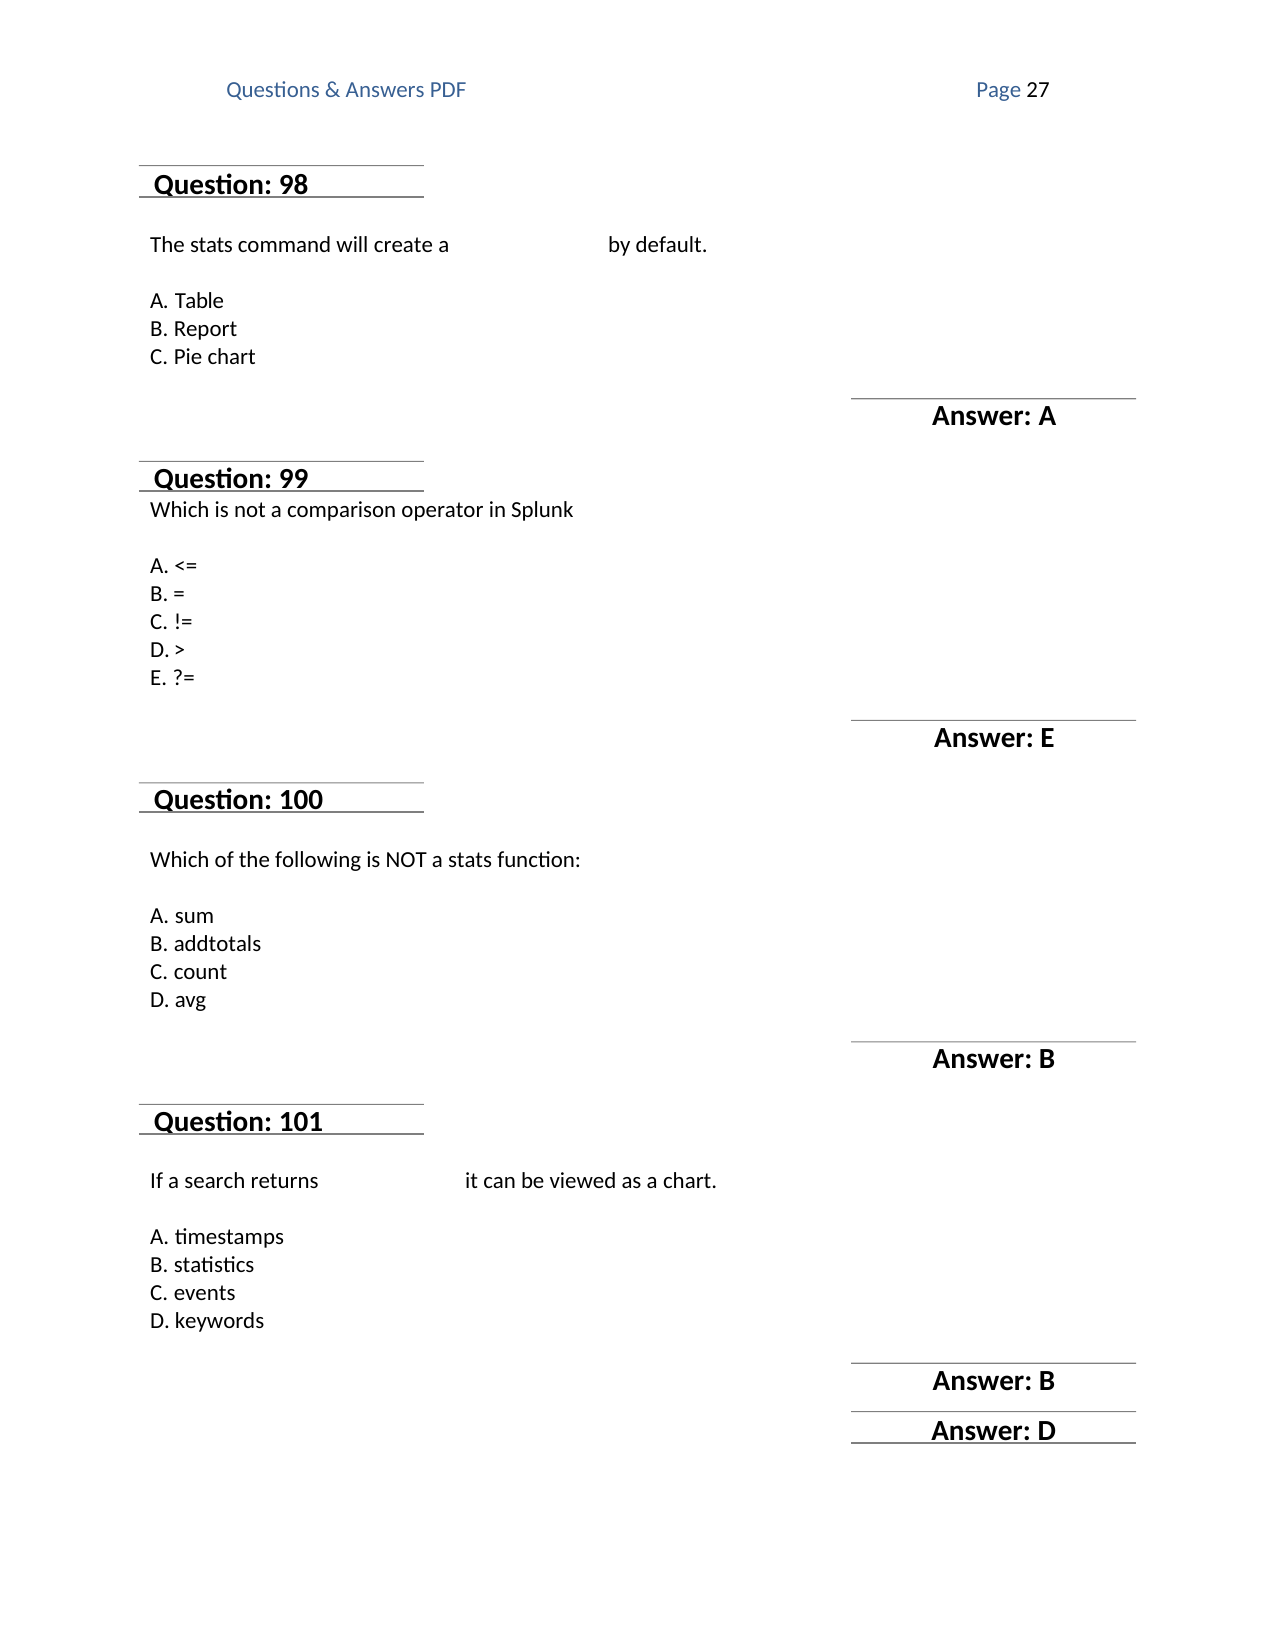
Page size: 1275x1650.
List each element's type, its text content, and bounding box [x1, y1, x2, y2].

text Question: 100 [139, 778, 1200, 816]
list Table [150, 286, 1200, 314]
list != [150, 607, 1200, 635]
text Which is not a comparison operator in Splunk [150, 495, 1200, 523]
text If a search returns it can be viewed as a chart. [150, 1166, 1200, 1194]
list sum [150, 901, 1200, 929]
list events [150, 1278, 1200, 1306]
list keywords [150, 1307, 1200, 1334]
subtitle Answer: E [127, 716, 1136, 754]
text B. = [150, 579, 1200, 607]
text Which of the following is NOT a stats function: [150, 845, 1200, 873]
text The stats command will create a by default. [150, 230, 1200, 258]
list Pie chart [150, 342, 1200, 370]
subtitle Answer: B [127, 1359, 1136, 1397]
list timestamps [150, 1222, 1200, 1250]
list Report [150, 314, 1200, 342]
subtitle Answer: A [127, 394, 1136, 432]
list > [150, 636, 1200, 663]
list avg [150, 985, 1200, 1013]
text Question: 99 [139, 457, 1200, 495]
subtitle Answer: B [127, 1037, 1136, 1075]
text Question: 101 [139, 1100, 1200, 1138]
list addtotals [150, 929, 1200, 957]
text A. <= [150, 551, 1200, 579]
list statistics [150, 1250, 1200, 1278]
text Question: 98 [139, 167, 1200, 201]
list count [150, 957, 1200, 985]
list ?= [150, 663, 1200, 692]
